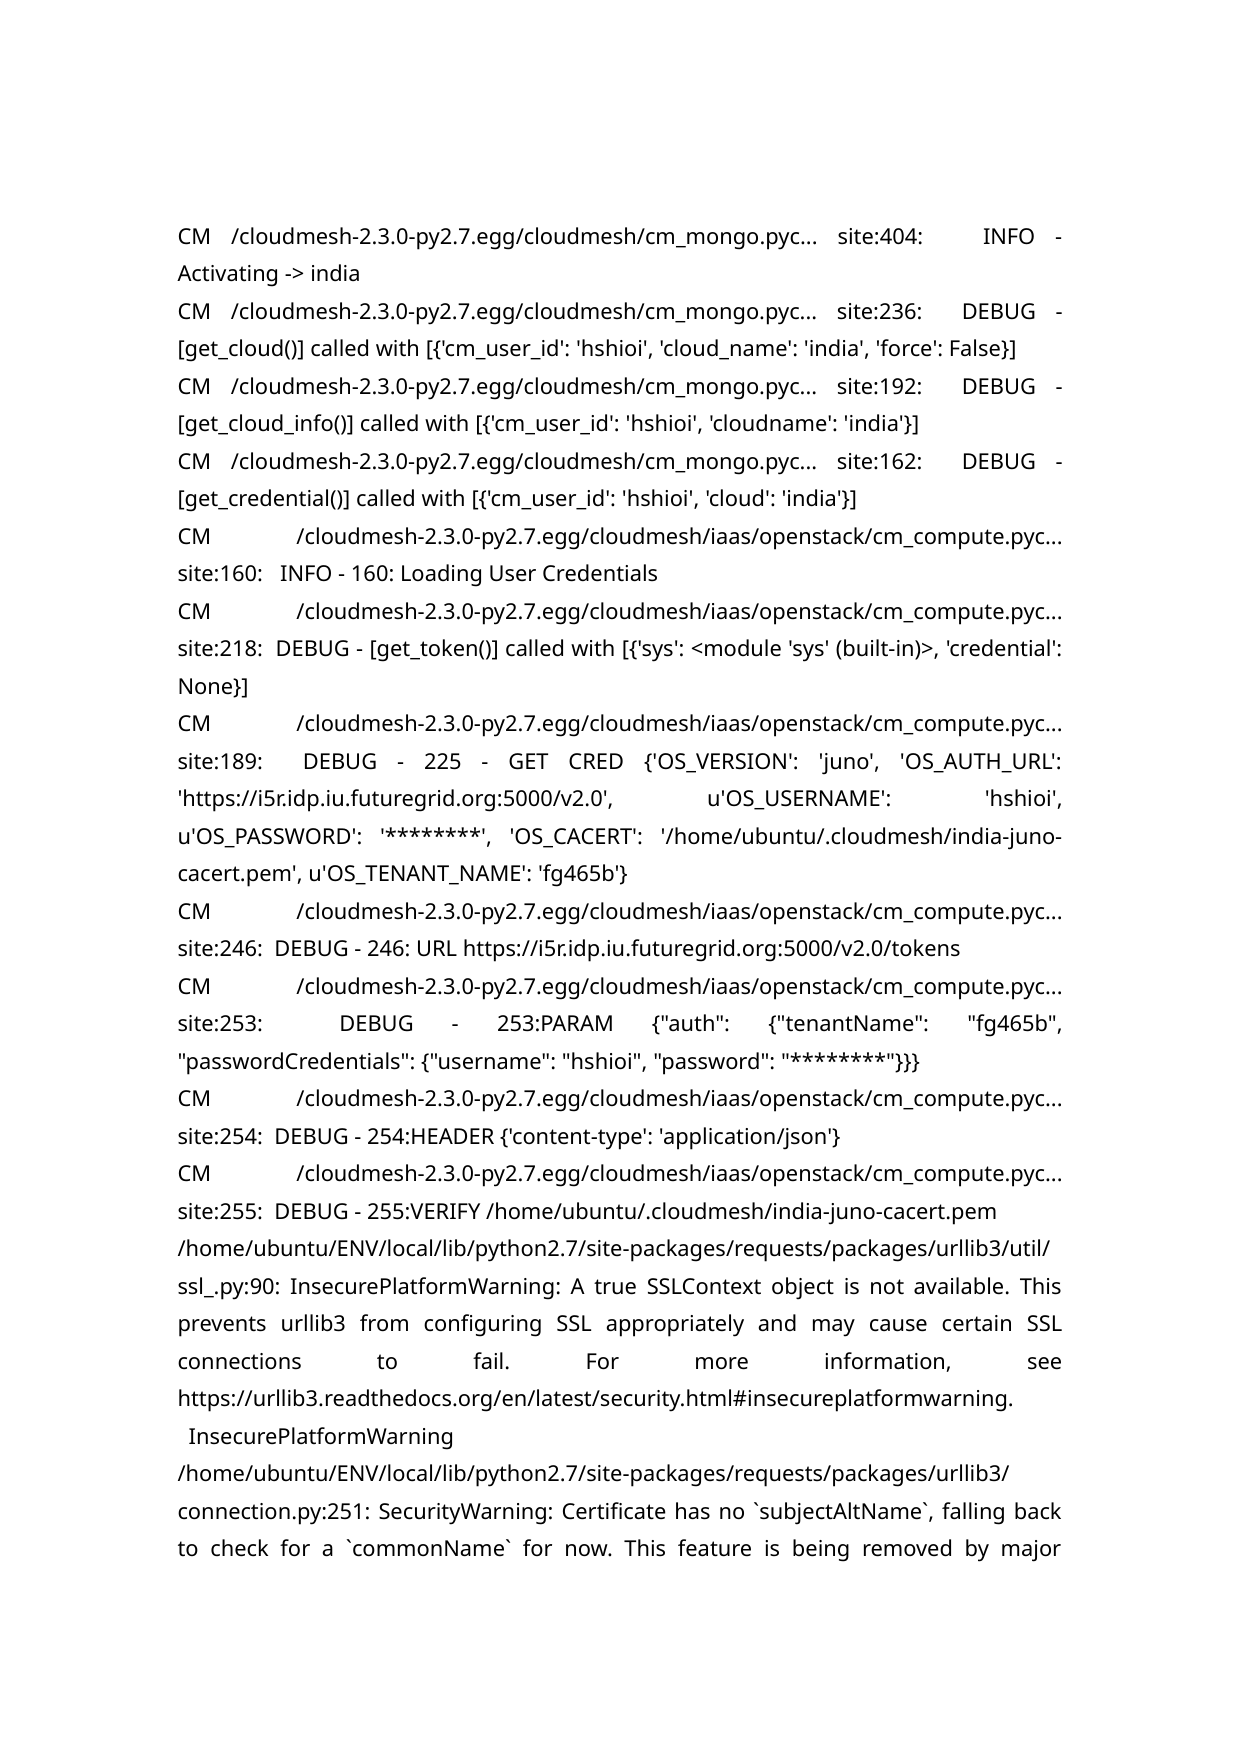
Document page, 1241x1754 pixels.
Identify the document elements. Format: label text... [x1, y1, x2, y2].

text CM /cloudmesh-2.3.0-py2.7.egg/cloudmesh/iaas/openstack/cm_compute.pyc... site:160: INFO - 160: Loading User Credentials [177, 517, 1063, 592]
text CM /cloudmesh-2.3.0-py2.7.egg/cloudmesh/iaas/openstack/cm_compute.pyc... site:253: DEBUG - 253:PARAM {"auth": {"tenantName": "fg465b", "passwordCredentials": {"username": "hshioi", "password": "********"}}} [177, 967, 1063, 1079]
text CM /cloudmesh-2.3.0-py2.7.egg/cloudmesh/iaas/openstack/cm_compute.pyc... site:189: DEBUG - 225 - GET CRED {'OS_VERSION': 'juno', 'OS_AUTH_URL': 'https://i5r.idp.iu.futuregrid.org:5000/v2.0', u'OS_USERNAME': 'hshioi', u'OS_PASSWORD': '********', 'OS_CACERT': '/home/ubuntu/.cloudmesh/india-juno-cacert.pem', u'OS_TENANT_NAME': 'fg465b'} [177, 704, 1063, 892]
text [177, 1454, 1063, 1567]
text CM /cloudmesh-2.3.0-py2.7.egg/cloudmesh/cm_mongo.pyc... site:192: DEBUG - [get_cloud_info()] called with [{'cm_user_id': 'hshioi', 'cloudname': 'india'}] [177, 367, 1063, 442]
text CM /cloudmesh-2.3.0-py2.7.egg/cloudmesh/iaas/openstack/cm_compute.pyc... site:218: DEBUG - [get_token()] called with [{'sys': <module 'sys' (built-in)>, 'credential': None}] [177, 592, 1063, 704]
text CM /cloudmesh-2.3.0-py2.7.egg/cloudmesh/iaas/openstack/cm_compute.pyc... site:246: DEBUG - 246: URL https://i5r.idp.iu.futuregrid.org:5000/v2.0/tokens [177, 892, 1063, 967]
text CM /cloudmesh-2.3.0-py2.7.egg/cloudmesh/iaas/openstack/cm_compute.pyc... site:255: DEBUG - 255:VERIFY /home/ubuntu/.cloudmesh/india-juno-cacert.pem [177, 1154, 1063, 1229]
text CM /cloudmesh-2.3.0-py2.7.egg/cloudmesh/cm_mongo.pyc... site:404: INFO - Activating -> india [177, 217, 1063, 292]
text CM /cloudmesh-2.3.0-py2.7.egg/cloudmesh/iaas/openstack/cm_compute.pyc... site:254: DEBUG - 254:HEADER {'content-type': 'application/json'} [177, 1079, 1063, 1154]
text InsecurePlatformWarning [177, 1417, 1063, 1454]
text CM /cloudmesh-2.3.0-py2.7.egg/cloudmesh/cm_mongo.pyc... site:162: DEBUG - [get_credential()] called with [{'cm_user_id': 'hshioi', 'cloud': 'india'}] [177, 442, 1063, 517]
text /home/ubuntu/ENV/local/lib/python2.7/site-packages/requests/packages/urllib3/util/ssl_.py:90: InsecurePlatformWarning: A true SSLContext object is not available. This prevents urllib3 from configuring SSL appropriately and may cause certain SSL connections to fail. For more information, see https://urllib3.readthedocs.org/en/latest/security.html#insecureplatformwarning. [177, 1229, 1063, 1417]
text CM /cloudmesh-2.3.0-py2.7.egg/cloudmesh/cm_mongo.pyc... site:236: DEBUG - [get_cloud()] called with [{'cm_user_id': 'hshioi', 'cloud_name': 'india', 'force': False}] [177, 292, 1063, 367]
